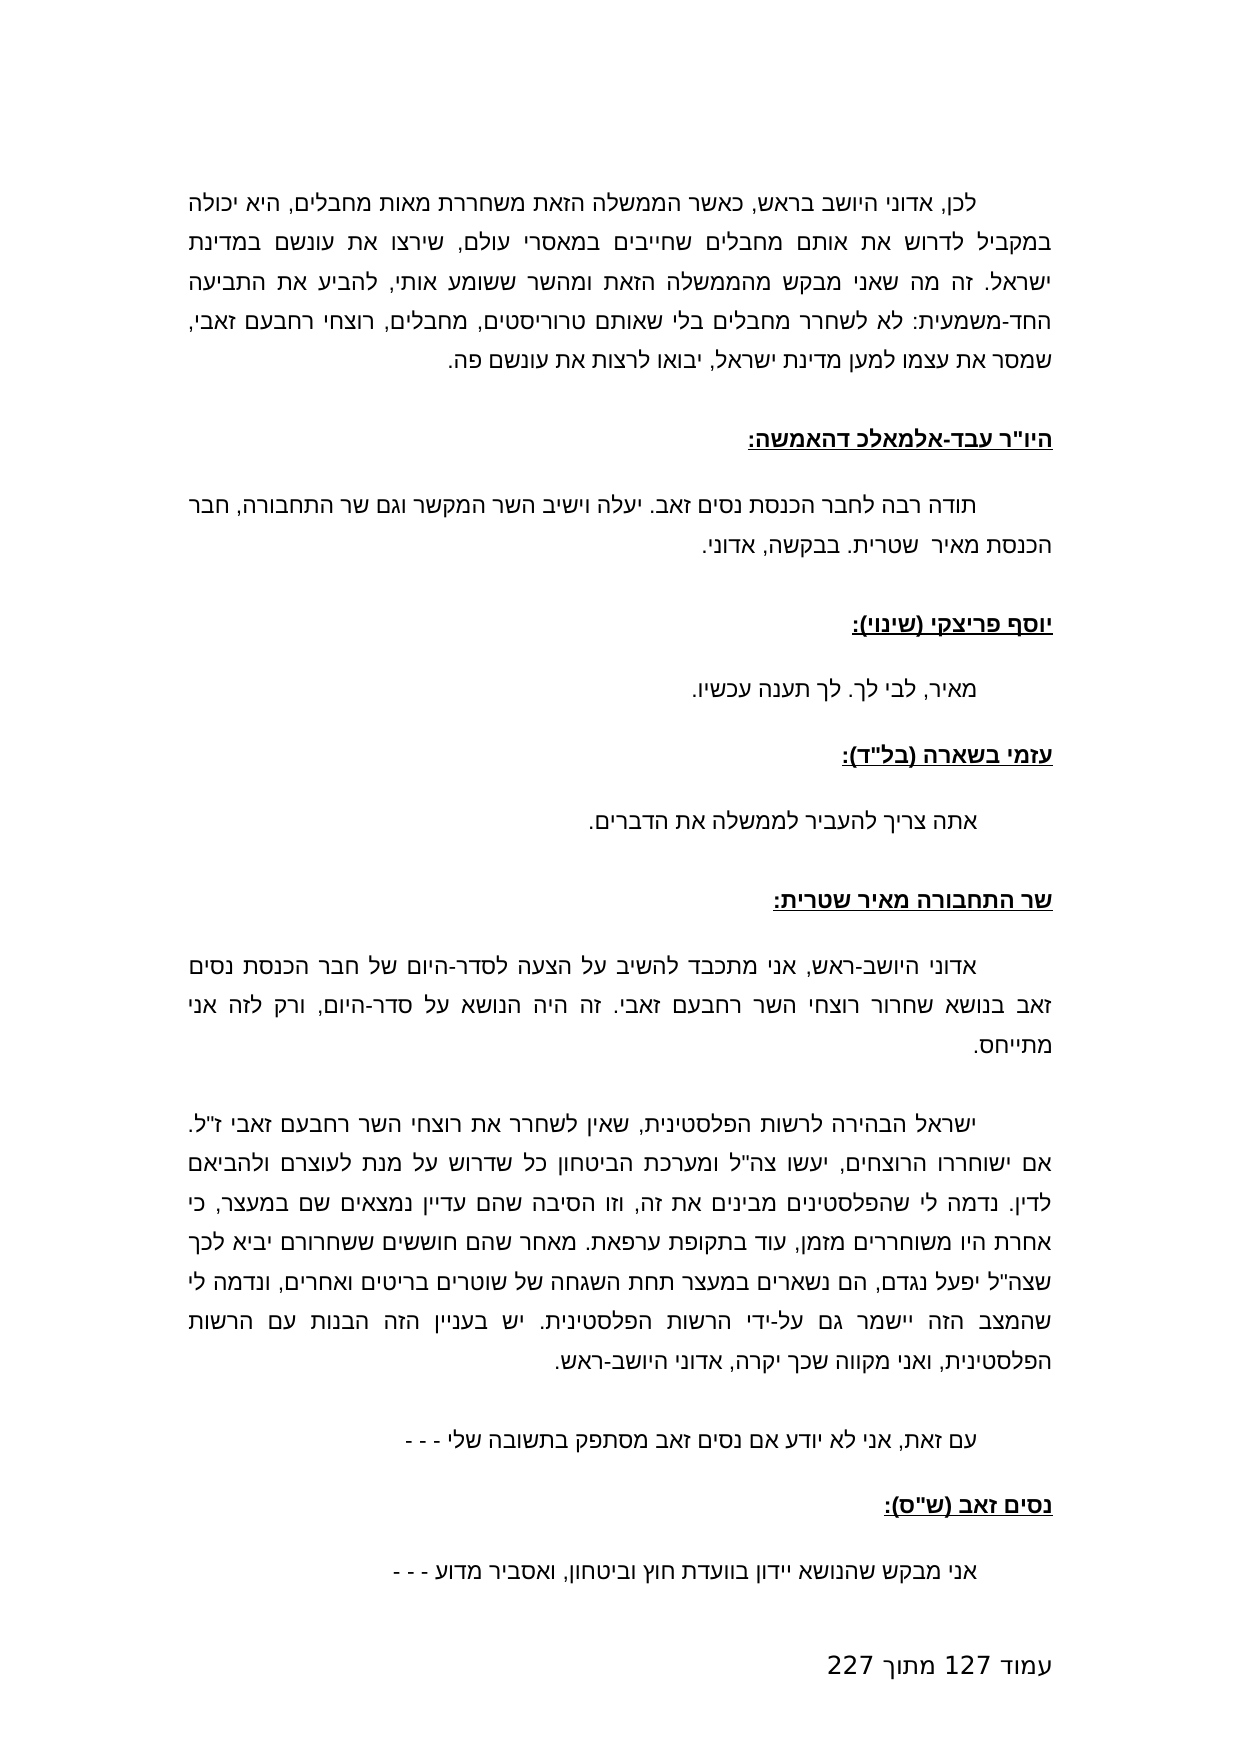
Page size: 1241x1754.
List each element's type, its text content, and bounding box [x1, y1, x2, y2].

text עם זאת, אני לא יודע אם נסים זאב מסתפק בתשובה שלי - - - [187, 1427, 1053, 1453]
text אדוני היושב-ראש, אני מתכבד להשיב על הצעה לסדר-היום של חבר הכנסת נסים זאב בנושא שחרור רוצחי השר רחבעם זאבי. זה היה הנושא על סדר-היום, ורק לזה אני מתייחס. [187, 953, 1053, 1058]
text שר התחבורה מאיר שטרית: [187, 887, 1053, 913]
text אתה צריך להעביר לממשלה את הדברים. [187, 808, 1053, 834]
text לכן, אדוני היושב בראש, כאשר הממשלה הזאת משחררת מאות מחבלים, היא יכולה במקביל לדרוש את אותם מחבלים שחייבים במאסרי עולם, שירצו את עונשם במדינת ישראל. זה מה שאני מבקש מהממשלה הזאת ומהשר ששומע אותי, להביע את התביעה החד-משמעית: לא לשחרר מחבלים בלי שאותם טרוריסטים, מחבלים, רוצחי רחבעם זאבי, שמסר את עצמו למען מדינת ישראל, יבואו לרצות את עונשם פה. [187, 189, 1053, 374]
text נסים זאב (ש"ס): [187, 1492, 1053, 1519]
text מאיר, לבי לך. לך תענה עכשיו. [187, 676, 1053, 703]
text אני מבקש שהנושא יידון בוועדת חוץ וביטחון, ואסביר מדוע - - - [187, 1558, 1053, 1585]
text תודה רבה לחבר הכנסת נסים זאב. יעלה וישיב השר המקשר וגם שר התחבורה, חבר הכנסת מאיר שטרית. בבקשה, אדוני. [187, 492, 1053, 558]
text יוסף פריצקי (שינוי): [187, 611, 1053, 637]
text היו"ר עבד-אלמאלכ דהאמשה: [187, 426, 1053, 453]
text ישראל הבהירה לרשות הפלסטינית, שאין לשחרר את רוצחי השר רחבעם זאבי ז"ל. אם ישוחררו הרוצחים, יעשו צה"ל ומערכת הביטחון כל שדרוש על מנת לעוצרם ולהביאם לדין. נדמה לי שהפלסטינים מבינים את זה, וזו הסיבה שהם עדיין נמצאים שם במעצר, כי אחרת היו משוחררים מזמן, עוד בתקופת ערפאת. מאחר שהם חוששים ששחרורם יביא לכך שצה"ל יפעל נגדם, הם נשארים במעצר תחת השגחה של שוטרים בריטים ואחרים, ונדמה לי שהמצב הזה יישמר גם על-ידי הרשות הפלסטינית. יש בעניין הזה הבנות עם הרשות הפלסטינית, ואני מקווה שכך יקרה, אדוני היושב-ראש. [187, 1111, 1053, 1374]
text עזמי בשארה (בל"ד): [187, 742, 1053, 769]
